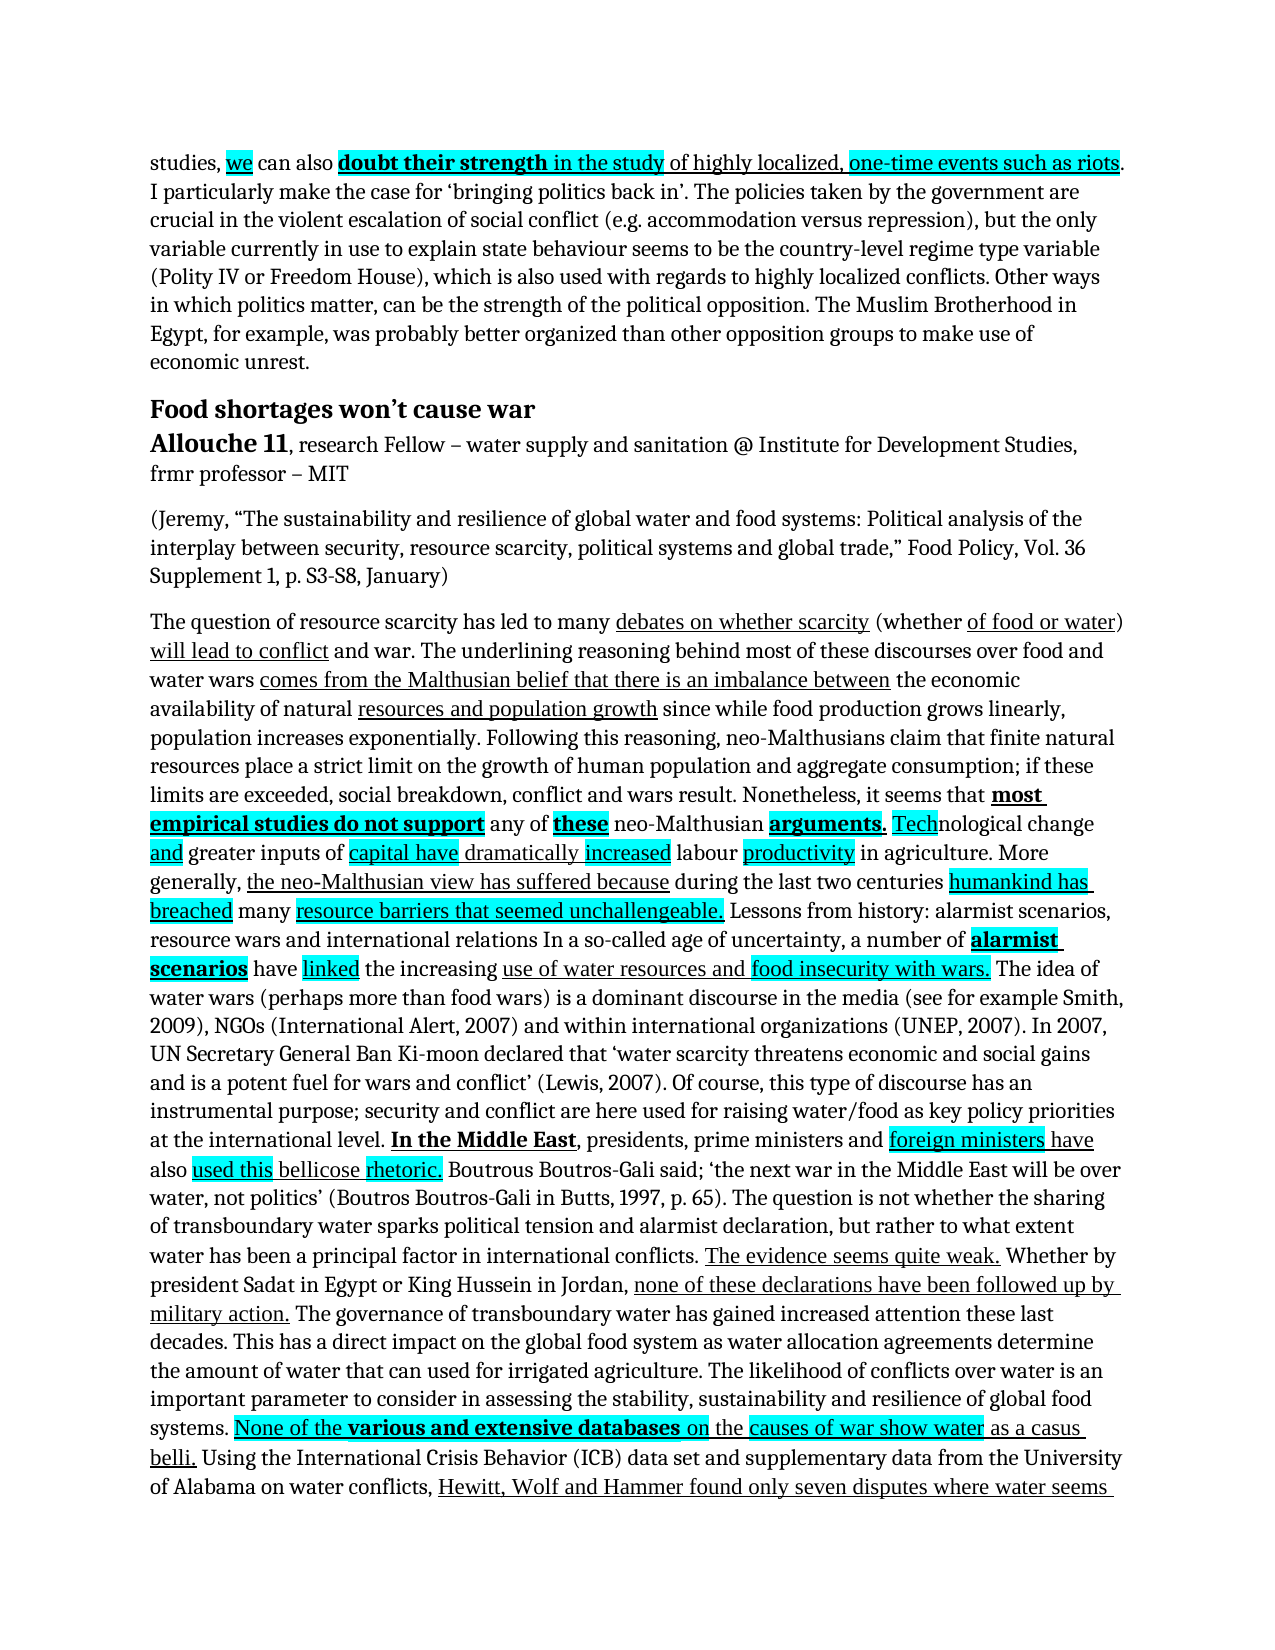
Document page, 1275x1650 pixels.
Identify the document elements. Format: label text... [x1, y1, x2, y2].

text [150, 608, 1125, 1500]
subtitle Food shortages won’t cause war [150, 394, 1125, 425]
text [150, 150, 1125, 375]
text (Jeremy, “The sustainability and resilience of global water and food systems: Political analysis of the interplay between security, resource scarcity, political systems and global trade,” Food Policy, Vol. 36 Supplement 1, p. S3-S8, January) [150, 506, 1125, 589]
text Allouche 11, research Fellow – water supply and sanitation @ Institute for Development Studies, frmr professor – MIT [150, 428, 1125, 487]
